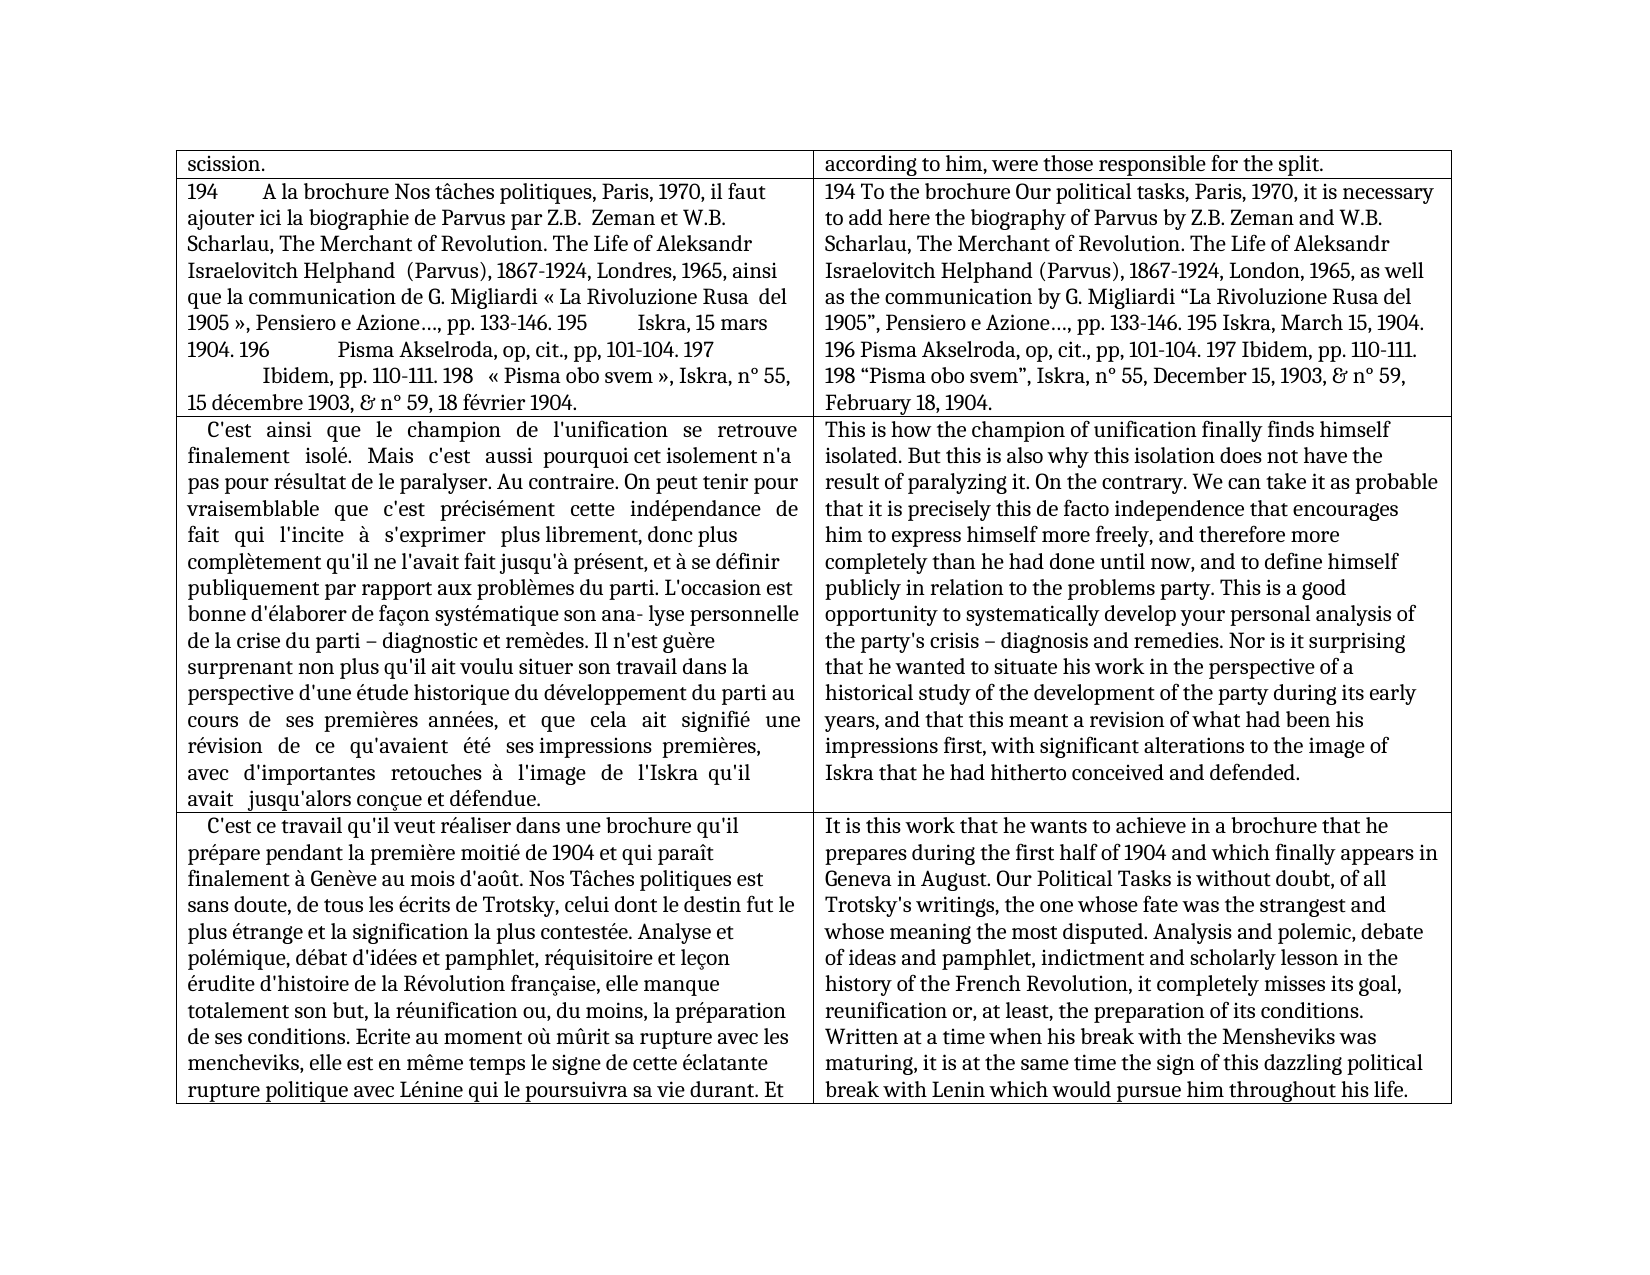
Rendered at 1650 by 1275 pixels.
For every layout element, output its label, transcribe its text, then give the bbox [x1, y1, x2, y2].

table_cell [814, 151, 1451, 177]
table_cell C'est ainsi que le champion de l'unification se retrouve finalement isolé. Mais c'est aussi pourquoi cet isolement n'a pas pour résultat de le paralyser. Au contraire. On peut tenir pour vraisemblable que c'est précisément cette indépendance de fait qui l'incite à s'exprimer plus librement, donc plus complètement qu'il ne l'avait fait jusqu'à présent, et à se définir publiquement par rapport aux problèmes du parti. L'occasion est bonne d'élaborer de façon systématique son ana- lyse personnelle de la crise du parti – diagnostic et remèdes. Il n'est guère surprenant non plus qu'il ait voulu situer son travail dans la perspective d'une étude historique du développement du parti au cours de ses premières années, et que cela ait signifié une révision de ce qu'avaient été ses impressions premières, avec d'importantes retouches à l'image de l'Iskra qu'il avait jusqu'alors conçue et défendue. [177, 417, 813, 812]
table_cell 194 A la brochure Nos tâches politiques, Paris, 1970, il faut ajouter ici la biographie de Parvus par Z.B. Zeman et W.B. Scharlau, The Merchant of Revolution. The Life of Aleksandr Israelovitch Helphand (Parvus), 1867-1924, Londres, 1965, ainsi que la communication de G. Migliardi « La Rivoluzione Rusa del 1905 », Pensiero e Azione…, pp. 133-146. 195 Iskra, 15 mars 1904. 196 Pisma Akselroda, op, cit., pp, 101-104. 197 Ibidem, pp. 110-111. 198 « Pisma obo svem », Iskra, n° 55, 15 décembre 1903, & n° 59, 18 février 1904. [177, 179, 813, 416]
table_cell 194 To the brochure Our political tasks, Paris, 1970, it is necessary to add here the biography of Parvus by Z.B. Zeman and W.B. Scharlau, The Merchant of Revolution. The Life of Aleksandr Israelovitch Helphand (Parvus), 1867-1924, London, 1965, as well as the communication by G. Migliardi “La Rivoluzione Rusa del 1905”, Pensiero e Azione…, pp. 133-146. 195 Iskra, March 15, 1904. 196 Pisma Akselroda, op, cit., pp, 101-104. 197 Ibidem, pp. 110-111. 198 “Pisma obo svem”, Iskra, n° 55, December 15, 1903, & n° 59, February 18, 1904. [814, 179, 1451, 416]
table_cell This is how the champion of unification finally finds himself isolated. But this is also why this isolation does not have the result of paralyzing it. On the contrary. We can take it as probable that it is precisely this de facto independence that encourages him to express himself more freely, and therefore more completely than he had done until now, and to define himself publicly in relation to the problems party. This is a good opportunity to systematically develop your personal analysis of the party's crisis – diagnosis and remedies. Nor is it surprising that he wanted to situate his work in the perspective of a historical study of the development of the party during its early years, and that this meant a revision of what had been his impressions first, with significant alterations to the image of Iskra that he had hitherto conceived and defended. [814, 417, 1451, 812]
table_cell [814, 813, 1451, 1103]
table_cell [177, 151, 813, 177]
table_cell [177, 813, 813, 1103]
